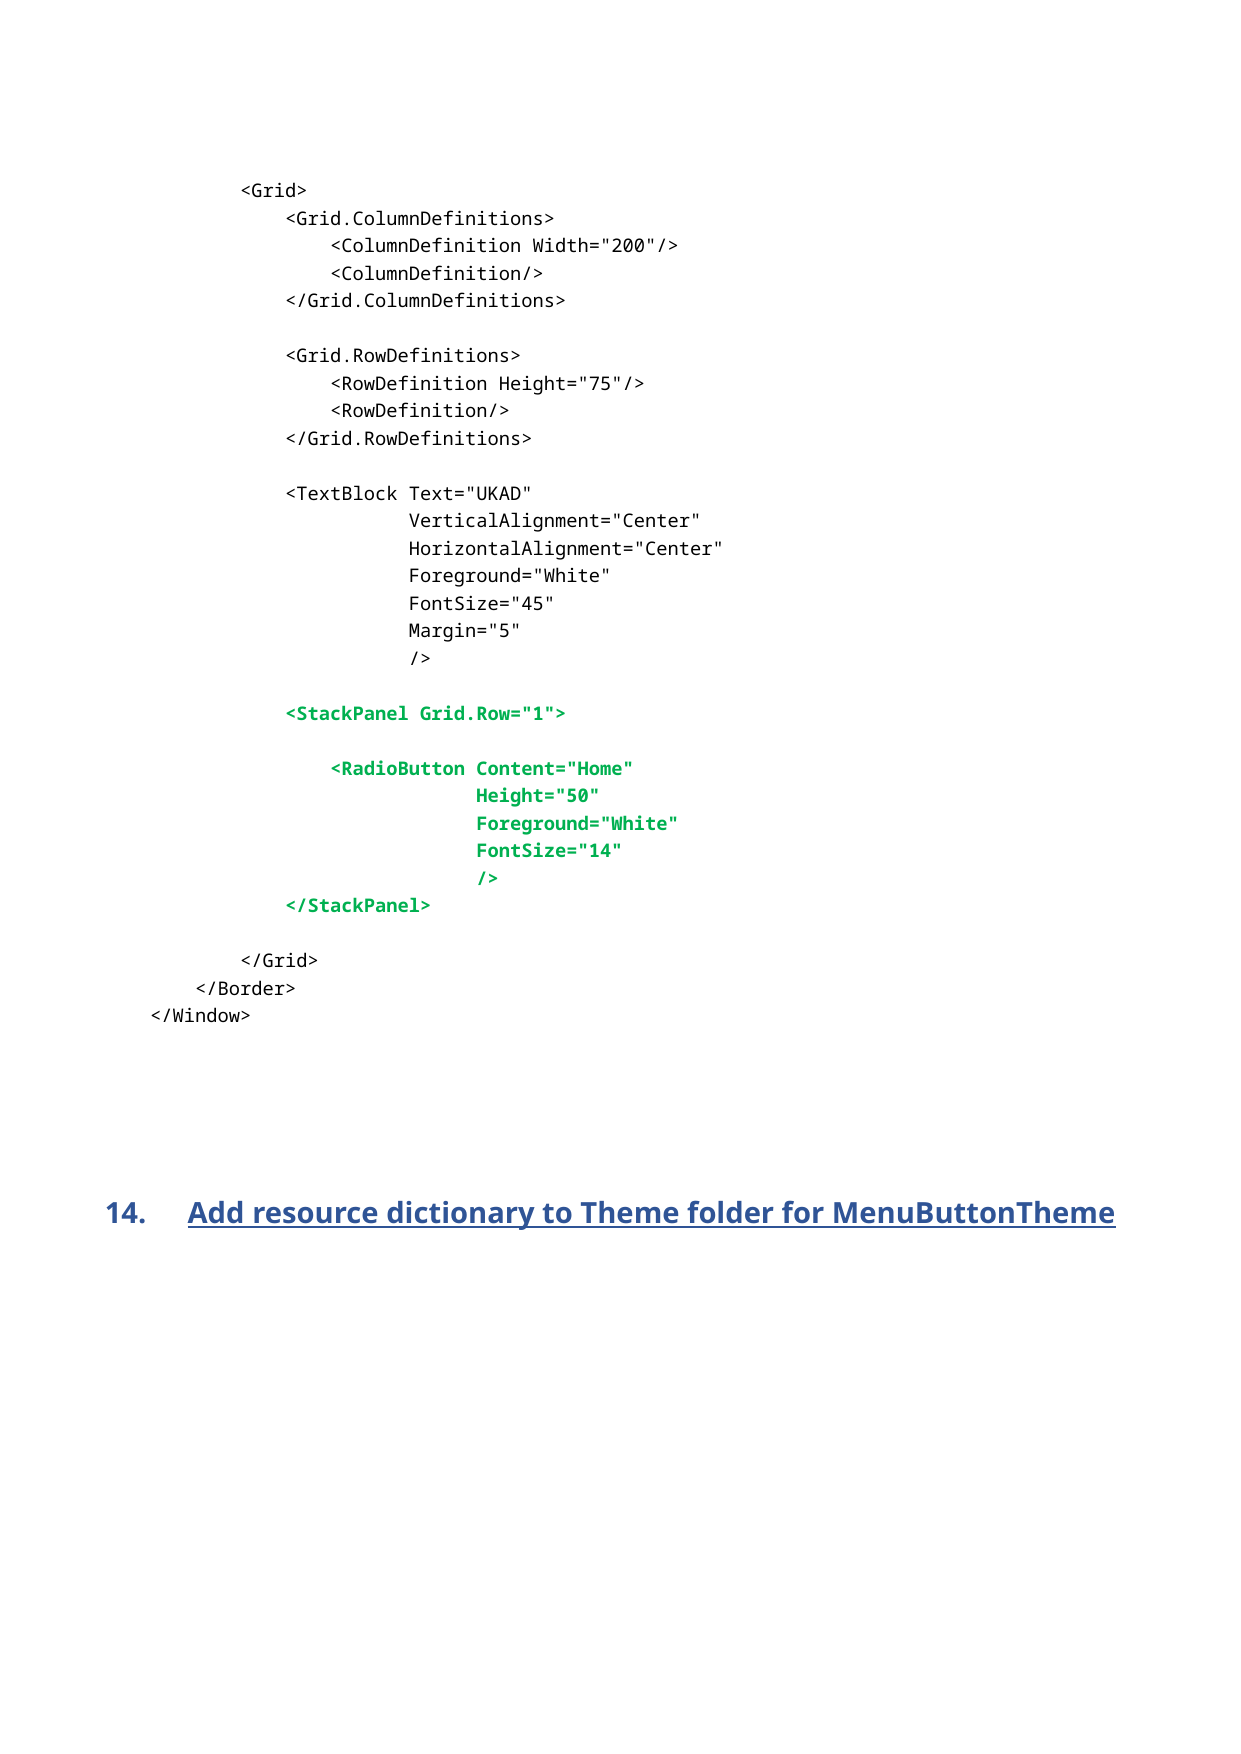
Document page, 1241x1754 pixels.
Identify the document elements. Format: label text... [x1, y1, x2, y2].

text </Border> [150, 975, 1128, 1001]
text FontSize="14" [150, 837, 1128, 863]
text </Window> [150, 1002, 1128, 1028]
text VerticalAlignment="Center" [150, 507, 1128, 533]
text </Grid.RowDefinitions> [150, 425, 1128, 451]
text <ColumnDefinition Width="200"/> [150, 232, 1128, 258]
text <Grid> [150, 177, 1128, 203]
text Margin="5" [150, 617, 1128, 643]
text </Grid.ColumnDefinitions> [150, 287, 1128, 313]
text <Grid.RowDefinitions> [150, 342, 1128, 368]
text <RowDefinition/> [150, 397, 1128, 423]
text </Grid> [150, 947, 1128, 973]
text </StackPanel> [150, 892, 1128, 918]
subtitle Add resource dictionary to Theme folder for MenuButtonTheme [104, 1192, 1128, 1232]
text <RowDefinition Height="75"/> [150, 370, 1128, 396]
text <StackPanel Grid.Row="1"> [150, 700, 1128, 726]
text /> [150, 865, 1128, 891]
text <ColumnDefinition/> [150, 260, 1128, 286]
text Foreground="White" [150, 562, 1128, 588]
text HorizontalAlignment="Center" [150, 535, 1128, 561]
text Foreground="White" [150, 810, 1128, 836]
text /> [150, 645, 1128, 671]
text FontSize="45" [150, 590, 1128, 616]
text <TextBlock Text="UKAD" [150, 480, 1128, 506]
text <Grid.ColumnDefinitions> [150, 205, 1128, 231]
text <RadioButton Content="Home" [150, 755, 1128, 781]
text Height="50" [150, 782, 1128, 808]
